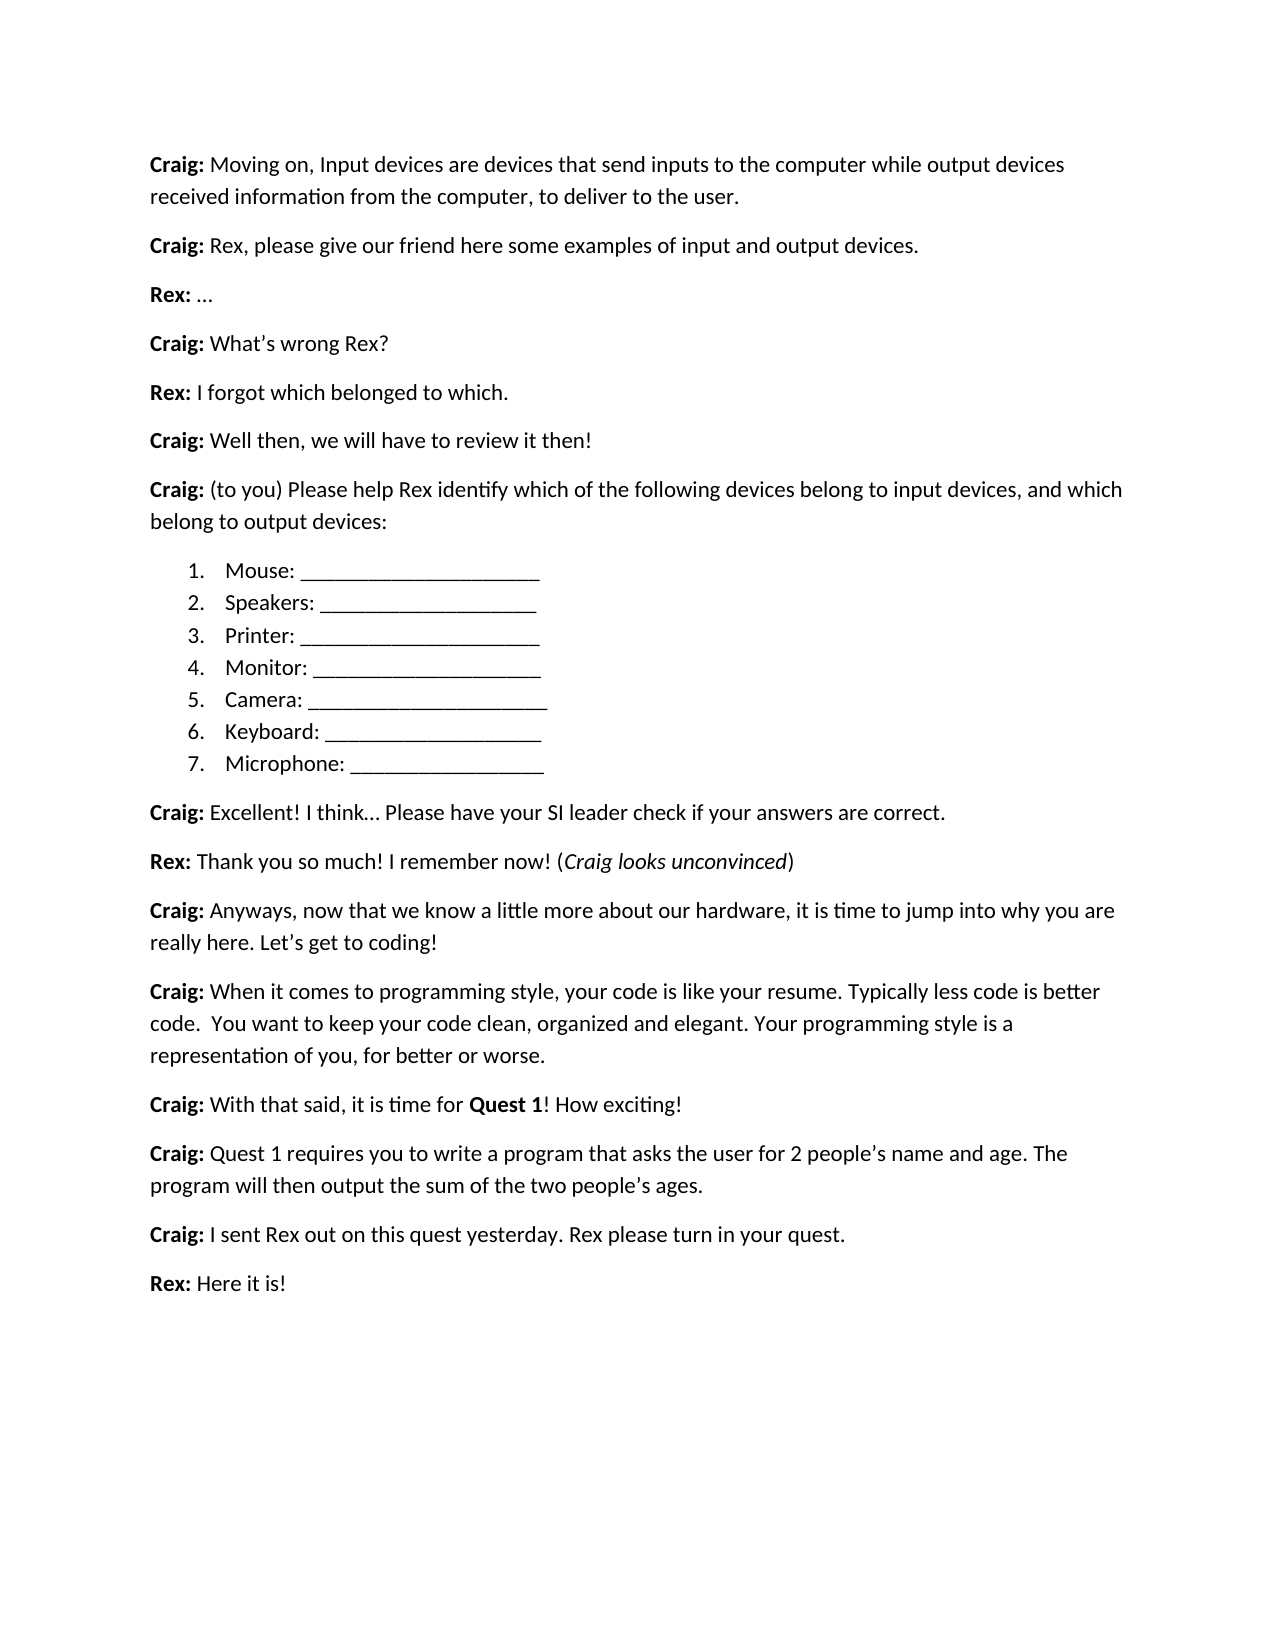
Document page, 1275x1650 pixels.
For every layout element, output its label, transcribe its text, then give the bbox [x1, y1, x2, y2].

list Monitor: ____________________ [187, 653, 1125, 681]
list Mouse: _____________________ [187, 556, 1125, 584]
text Rex: I forgot which belonged to which. [150, 378, 1125, 406]
text Rex: … [150, 280, 1125, 308]
list Printer: _____________________ [187, 621, 1125, 649]
text Craig: When it comes to programming style, your code is like your resume. Typically less code is better code. You want to keep your code clean, organized and elegant. Your programming style is a representation of you, for better or worse. [150, 977, 1125, 1069]
text Rex: Here it is! [150, 1269, 1125, 1297]
list Keyboard: ___________________ [187, 717, 1125, 745]
text Craig: Excellent! I think… Please have your SI leader check if your answers are correct. [150, 798, 1125, 826]
text Craig: With that said, it is time for Quest 1! How exciting! [150, 1090, 1125, 1118]
list Speakers: ___________________ [187, 588, 1125, 617]
text Craig: Quest 1 requires you to write a program that asks the user for 2 people’s name and age. The program will then output the sum of the two people’s ages. [150, 1139, 1125, 1199]
text Craig: Well then, we will have to review it then! [150, 426, 1125, 454]
text Craig: Moving on, Input devices are devices that send inputs to the computer while output devices received information from the computer, to deliver to the user. [150, 150, 1125, 210]
text Craig: Anyways, now that we know a little more about our hardware, it is time to jump into why you are really here. Let’s get to coding! [150, 896, 1125, 956]
text Craig: I sent Rex out on this quest yesterday. Rex please turn in your quest. [150, 1220, 1125, 1248]
text Craig: (to you) Please help Rex identify which of the following devices belong to input devices, and which belong to output devices: [150, 475, 1125, 536]
list Camera: _____________________ [187, 685, 1125, 713]
list Microphone: _________________ [187, 749, 1125, 777]
text Craig: Rex, please give our friend here some examples of input and output devices. [150, 231, 1125, 259]
text Rex: Thank you so much! I remember now! (Craig looks unconvinced) [150, 847, 1125, 875]
text Craig: What’s wrong Rex? [150, 329, 1125, 357]
